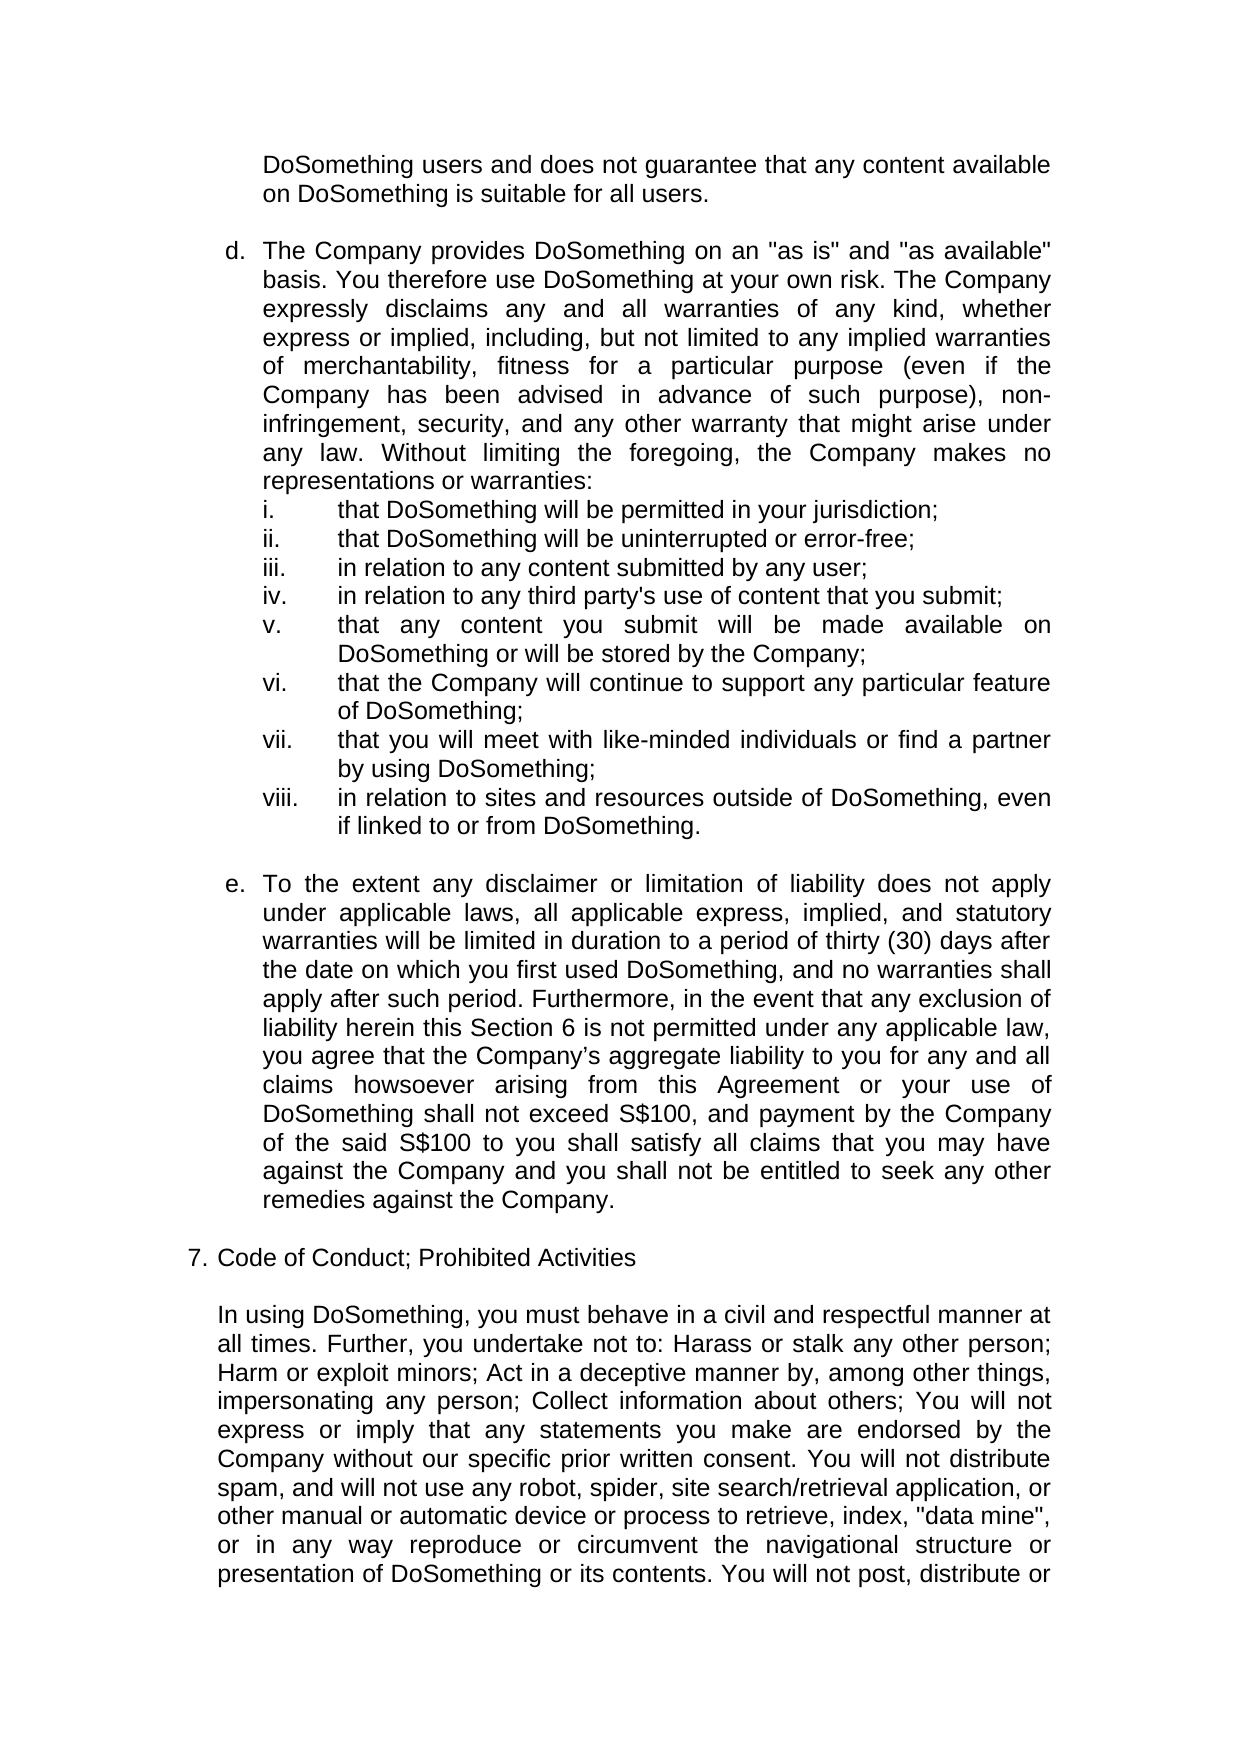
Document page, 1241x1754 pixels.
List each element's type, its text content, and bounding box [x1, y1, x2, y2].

list in relation to sites and resources outside of DoSomething, even if linked to or from DoSomething. [262, 782, 1053, 840]
list that you will meet with like-minded individuals or find a partner by using DoSomething; [262, 725, 1053, 782]
list To the extent any disclaimer or limitation of liability does not apply under applicable laws, all applicable express, implied, and statutory warranties will be limited in duration to a period of thirty (30) days after the date on which you first used DoSomething, and no warranties shall apply after such period. Furthermore, in the event that any exclusion of liability herein this Section 6 is not permitted under any applicable law, you agree that the Company’s aggregate liability to you for any and all claims howsoever arising from this Agreement or your use of DoSomething shall not exceed S$100, and payment by the Company of the said S$100 to you shall satisfy all claims that you may have against the Company and you shall not be entitled to seek any other remedies against the Company. [225, 869, 1053, 1214]
list that DoSomething will be permitted in your jurisdiction; [262, 495, 1053, 524]
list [225, 150, 1053, 207]
list that the Company will continue to support any particular feature of DoSomething; [262, 667, 1053, 725]
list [217, 1300, 1053, 1587]
list that any content you submit will be made available on DoSomething or will be stored by the Company; [262, 610, 1053, 667]
list that DoSomething will be uninterrupted or error-free; [262, 524, 1053, 552]
list in relation to any content submitted by any user; [262, 552, 1053, 581]
list in relation to any third party's use of content that you submit; [262, 581, 1053, 610]
list The Company provides DoSomething on an "as is" and "as available" basis. You therefore use DoSomething at your own risk. The Company expressly disclaims any and all warranties of any kind, whether express or implied, including, but not limited to any implied warranties of merchantability, fitness for a particular purpose (even if the Company has been advised in advance of such purpose), non-infringement, security, and any other warranty that might arise under any law. Without limiting the foregoing, the Company makes no representations or warranties: [225, 236, 1053, 495]
list Code of Conduct; Prohibited Activities [187, 1242, 1053, 1271]
